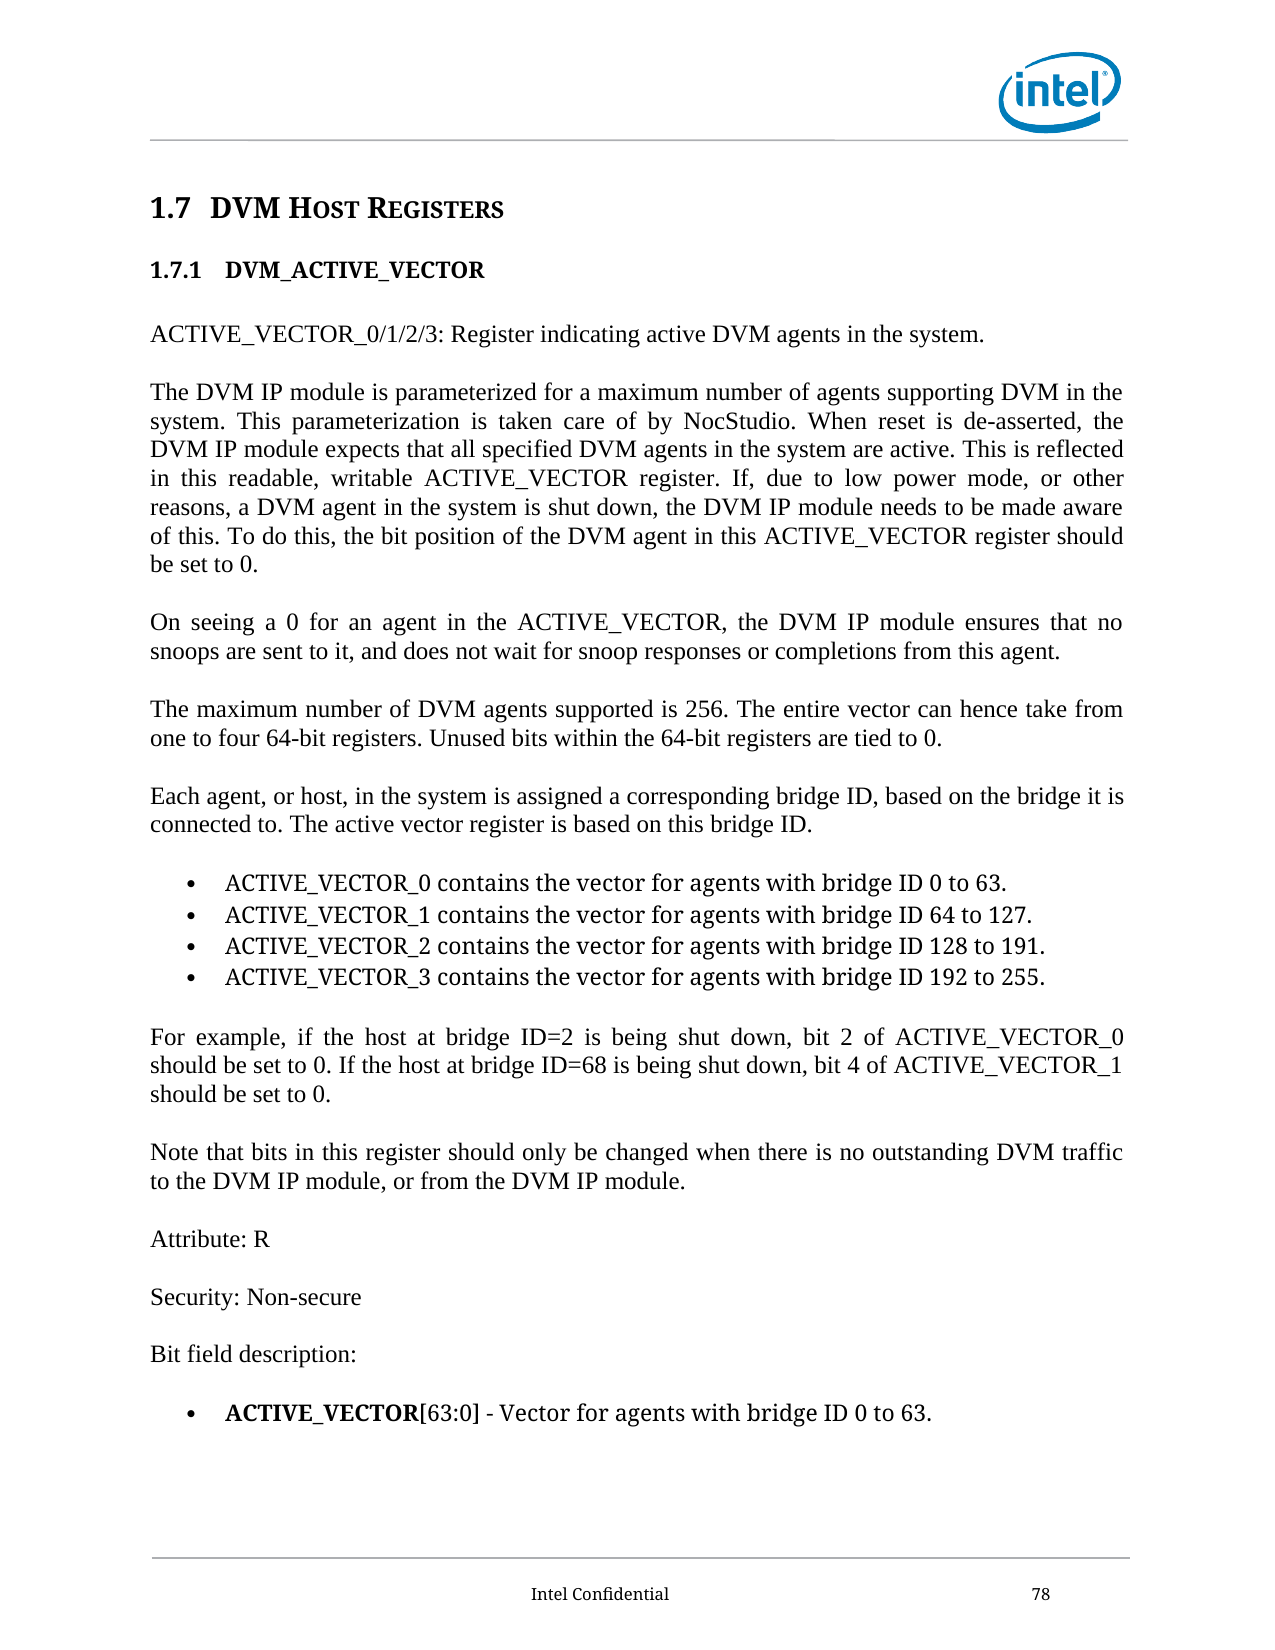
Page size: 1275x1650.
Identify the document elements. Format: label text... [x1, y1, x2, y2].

text Bit field description: [150, 1339, 1125, 1368]
text Security: Non-secure [150, 1282, 1125, 1310]
text Note that bits in this register should only be changed when there is no outstanding DVM traffic to the DVM IP module, or from the DVM IP module. [150, 1137, 1125, 1194]
text The maximum number of DVM agents supported is 256. The entire vector can hence take from one to four 64-bit registers. Unused bits within the 64-bit registers are tied to 0. [150, 694, 1125, 752]
text The DVM IP module is parameterized for a maximum number of agents supporting DVM in the system. This parameterization is taken care of by NocStudio. When reset is de-asserted, the DVM IP module expects that all specified DVM agents in the system are active. This is reflected in this readable, writable ACTIVE_VECTOR register. If, due to low power mode, or other reasons, a DVM agent in the system is shut down, the DVM IP module needs to be made aware of this. To do this, the bit position of the DVM agent in this ACTIVE_VECTOR register should be set to 0. [150, 377, 1125, 578]
subtitle DVM Host Registers [150, 187, 1125, 227]
list ACTIVE_VECTOR_0 contains the vector for agents with bridge ID 0 to 63. [187, 867, 1125, 899]
list ACTIVE_VECTOR[63:0] - Vector for agents with bridge ID 0 to 63. [187, 1397, 1125, 1429]
text ACTIVE_VECTOR_0/1/2/3: Register indicating active DVM agents in the system. [150, 319, 1125, 348]
text Attribute: R [150, 1224, 1125, 1252]
list ACTIVE_VECTOR_2 contains the vector for agents with bridge ID 128 to 191. [187, 930, 1125, 961]
picture [993, 42, 1125, 139]
text Each agent, or host, in the system is assigned a corresponding bridge ID, based on the bridge it is connected to. The active vector register is based on this bridge ID. [150, 781, 1125, 838]
list ACTIVE_VECTOR_1 contains the vector for agents with bridge ID 64 to 127. [187, 899, 1125, 930]
text On seeing a 0 for an agent in the ACTIVE_VECTOR, the DVM IP module ensures that no snoops are sent to it, and does not wait for snoop responses or completions from this agent. [150, 607, 1125, 665]
subtitle DVM_ACTIVE_VECTOR [150, 254, 1125, 285]
list ACTIVE_VECTOR_3 contains the vector for agents with bridge ID 192 to 255. [187, 961, 1125, 992]
text For example, if the host at bridge ID=2 is being shut down, bit 2 of ACTIVE_VECTOR_0 should be set to 0. If the host at bridge ID=68 is being shut down, bit 4 of ACTIVE_VECTOR_1 should be set to 0. [150, 1022, 1125, 1108]
